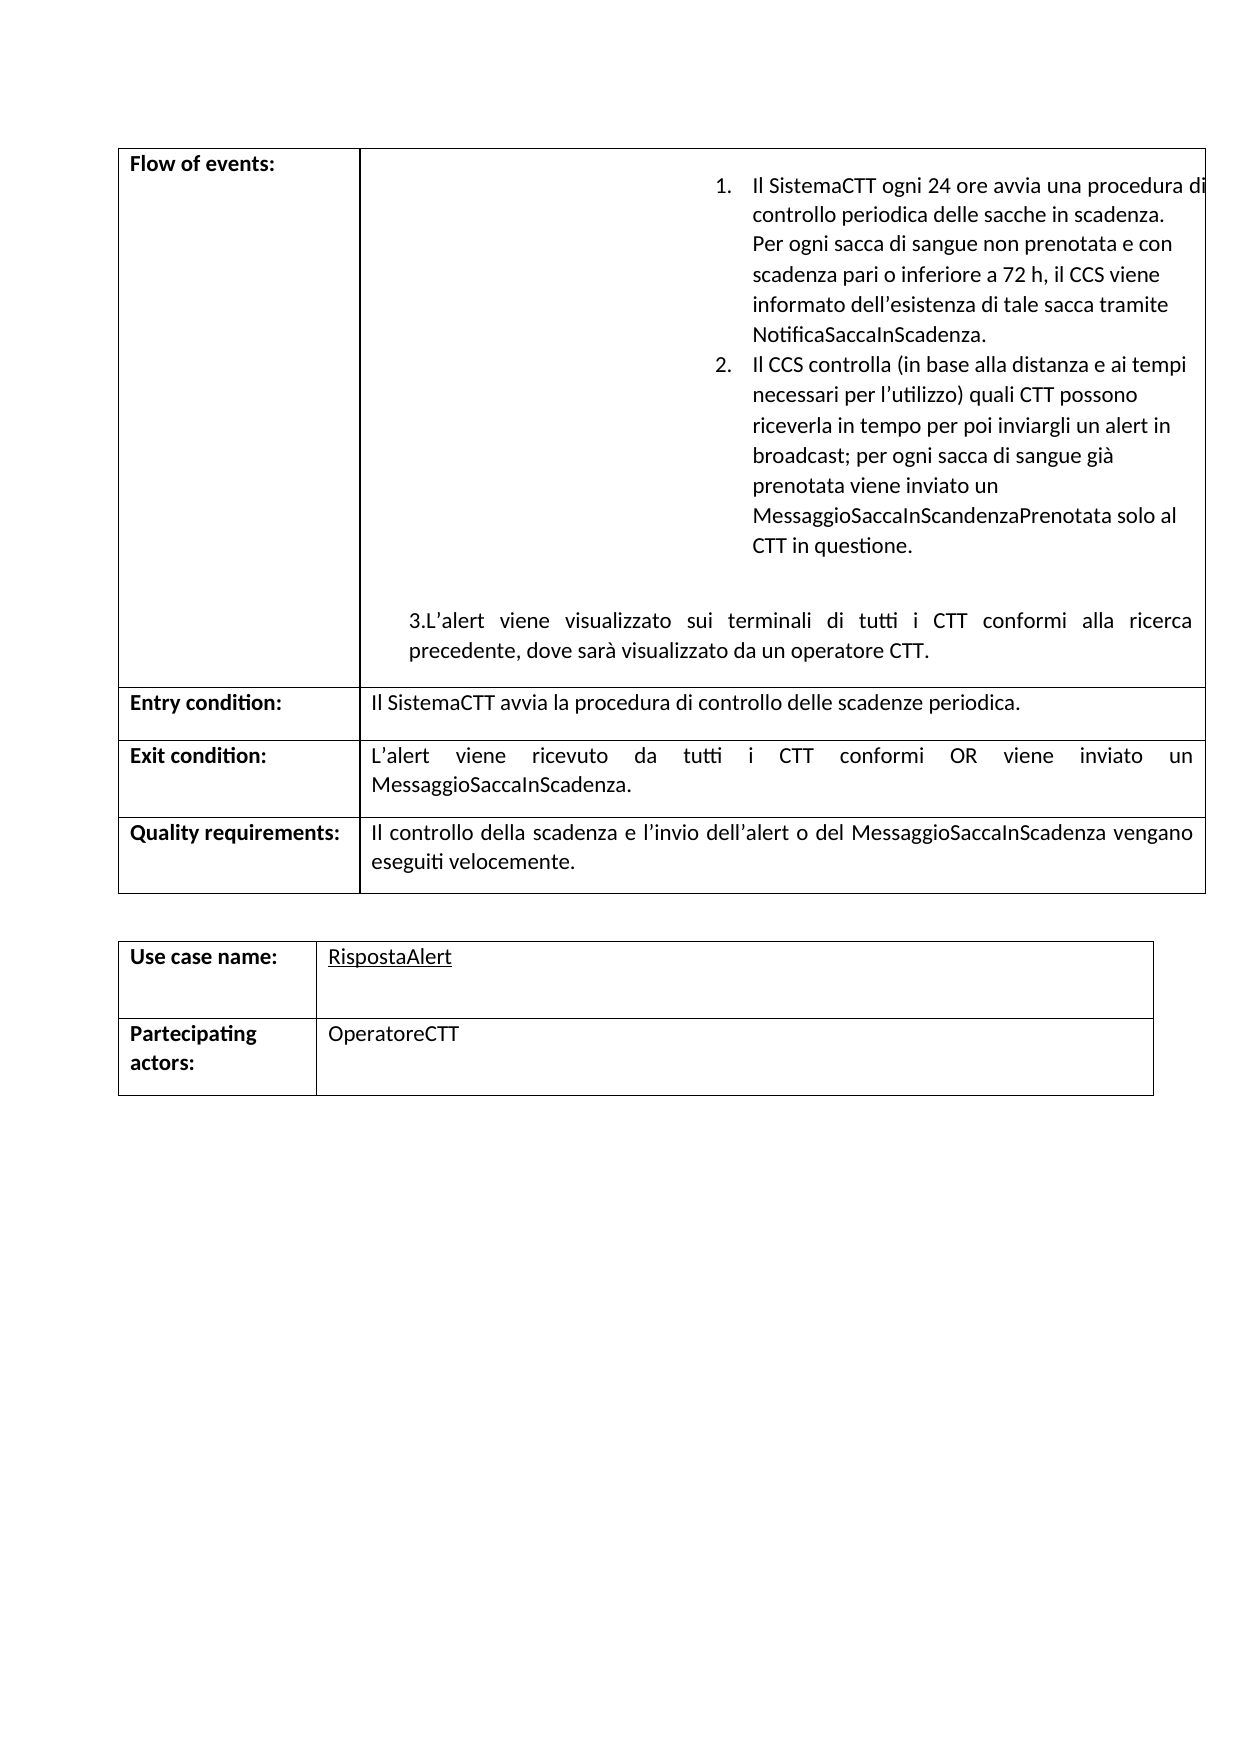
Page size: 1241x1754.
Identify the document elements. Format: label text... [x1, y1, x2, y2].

table_header Use case name: [119, 942, 316, 1018]
table_cell Il SistemaCTT avvia la procedura di controllo delle scadenze periodica. [361, 688, 1205, 740]
table_cell Il controllo della scadenza e l’invio dell’alert o del MessaggioSaccaInScadenza vengano eseguiti velocemente. [361, 818, 1205, 893]
table_cell L’alert viene ricevuto da tutti i CTT conformi OR viene inviato un MessaggioSaccaInScadenza. [361, 741, 1205, 817]
table_cell Partecipating actors: [119, 1019, 316, 1094]
table_cell Flow of events: [119, 149, 359, 687]
table_cell 3.L’alert viene visualizzato sui terminali di tutti i CTT conformi alla ricerca precedente, dove sarà visualizzato da un operatore CTT. [361, 149, 1205, 687]
table_cell Entry condition: [119, 688, 359, 740]
table_header RispostaAlert [317, 942, 1153, 1018]
table_cell OperatoreCTT [317, 1019, 1153, 1094]
table_cell Exit condition: [119, 741, 359, 817]
table_cell Quality requirements: [119, 818, 359, 893]
